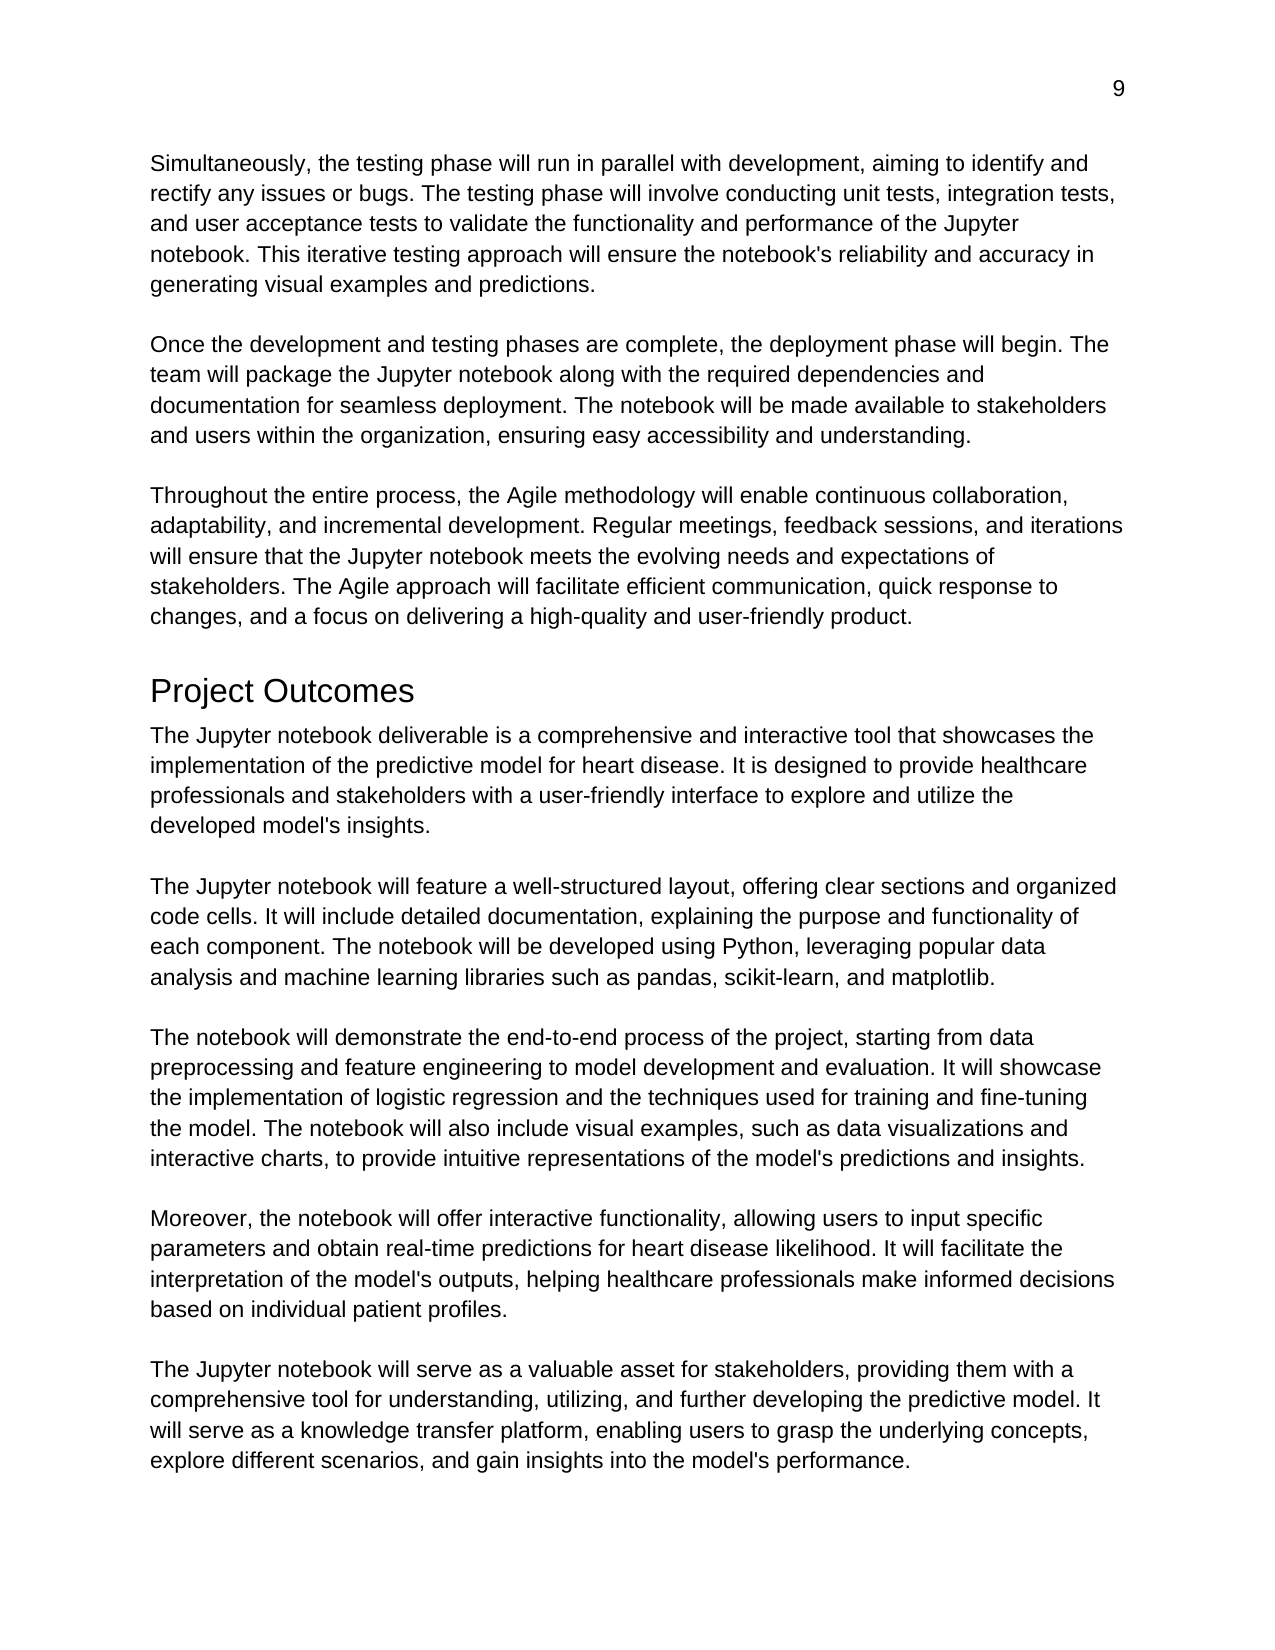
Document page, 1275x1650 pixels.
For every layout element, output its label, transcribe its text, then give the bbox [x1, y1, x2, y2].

text Moreover, the notebook will offer interactive functionality, allowing users to input specific parameters and obtain real-time predictions for heart disease likelihood. It will facilitate the interpretation of the model's outputs, helping healthcare professionals make informed decisions based on individual patient profiles. [150, 1205, 1125, 1322]
text The Jupyter notebook will serve as a valuable asset for stakeholders, providing them with a comprehensive tool for understanding, utilizing, and further developing the predictive model. It will serve as a knowledge transfer platform, enabling users to grasp the underlying concepts, explore different scenarios, and gain insights into the model's performance. [150, 1356, 1125, 1473]
text The notebook will demonstrate the end-to-end process of the project, starting from data preprocessing and feature engineering to model development and evaluation. It will showcase the implementation of logistic regression and the techniques used for training and fine-tuning the model. The notebook will also include visual examples, such as data visualizations and interactive charts, to provide intuitive representations of the model's predictions and insights. [150, 1024, 1125, 1171]
text Simultaneously, the testing phase will run in parallel with development, aiming to identify and rectify any issues or bugs. The testing phase will involve conducting unit tests, integration tests, and user acceptance tests to validate the functionality and performance of the Jupyter notebook. This iterative testing approach will ensure the notebook's reliability and accuracy in generating visual examples and predictions. [150, 150, 1125, 297]
text Once the development and testing phases are complete, the deployment phase will begin. The team will package the Jupyter notebook along with the required dependencies and documentation for seamless deployment. The notebook will be made available to stakeholders and users within the organization, ensuring easy accessibility and understanding. [150, 331, 1125, 448]
text The Jupyter notebook will feature a well-structured layout, offering clear sections and organized code cells. It will include detailed documentation, explaining the purpose and functionality of each component. The notebook will be developed using Python, leveraging popular data analysis and machine learning libraries such as pandas, scikit-learn, and matplotlib. [150, 873, 1125, 990]
text The Jupyter notebook deliverable is a comprehensive and interactive tool that showcases the implementation of the predictive model for heart disease. It is designed to provide healthcare professionals and stakeholders with a user-friendly interface to explore and utilize the developed model's insights. [150, 722, 1125, 839]
text Throughout the entire process, the Agile methodology will enable continuous collaboration, adaptability, and incremental development. Regular meetings, feedback sessions, and iterations will ensure that the Jupyter notebook meets the evolving needs and expectations of stakeholders. The Agile approach will facilitate efficient communication, quick response to changes, and a focus on delivering a high-quality and user-friendly product. [150, 482, 1125, 629]
subtitle Project Outcomes [150, 671, 1125, 709]
